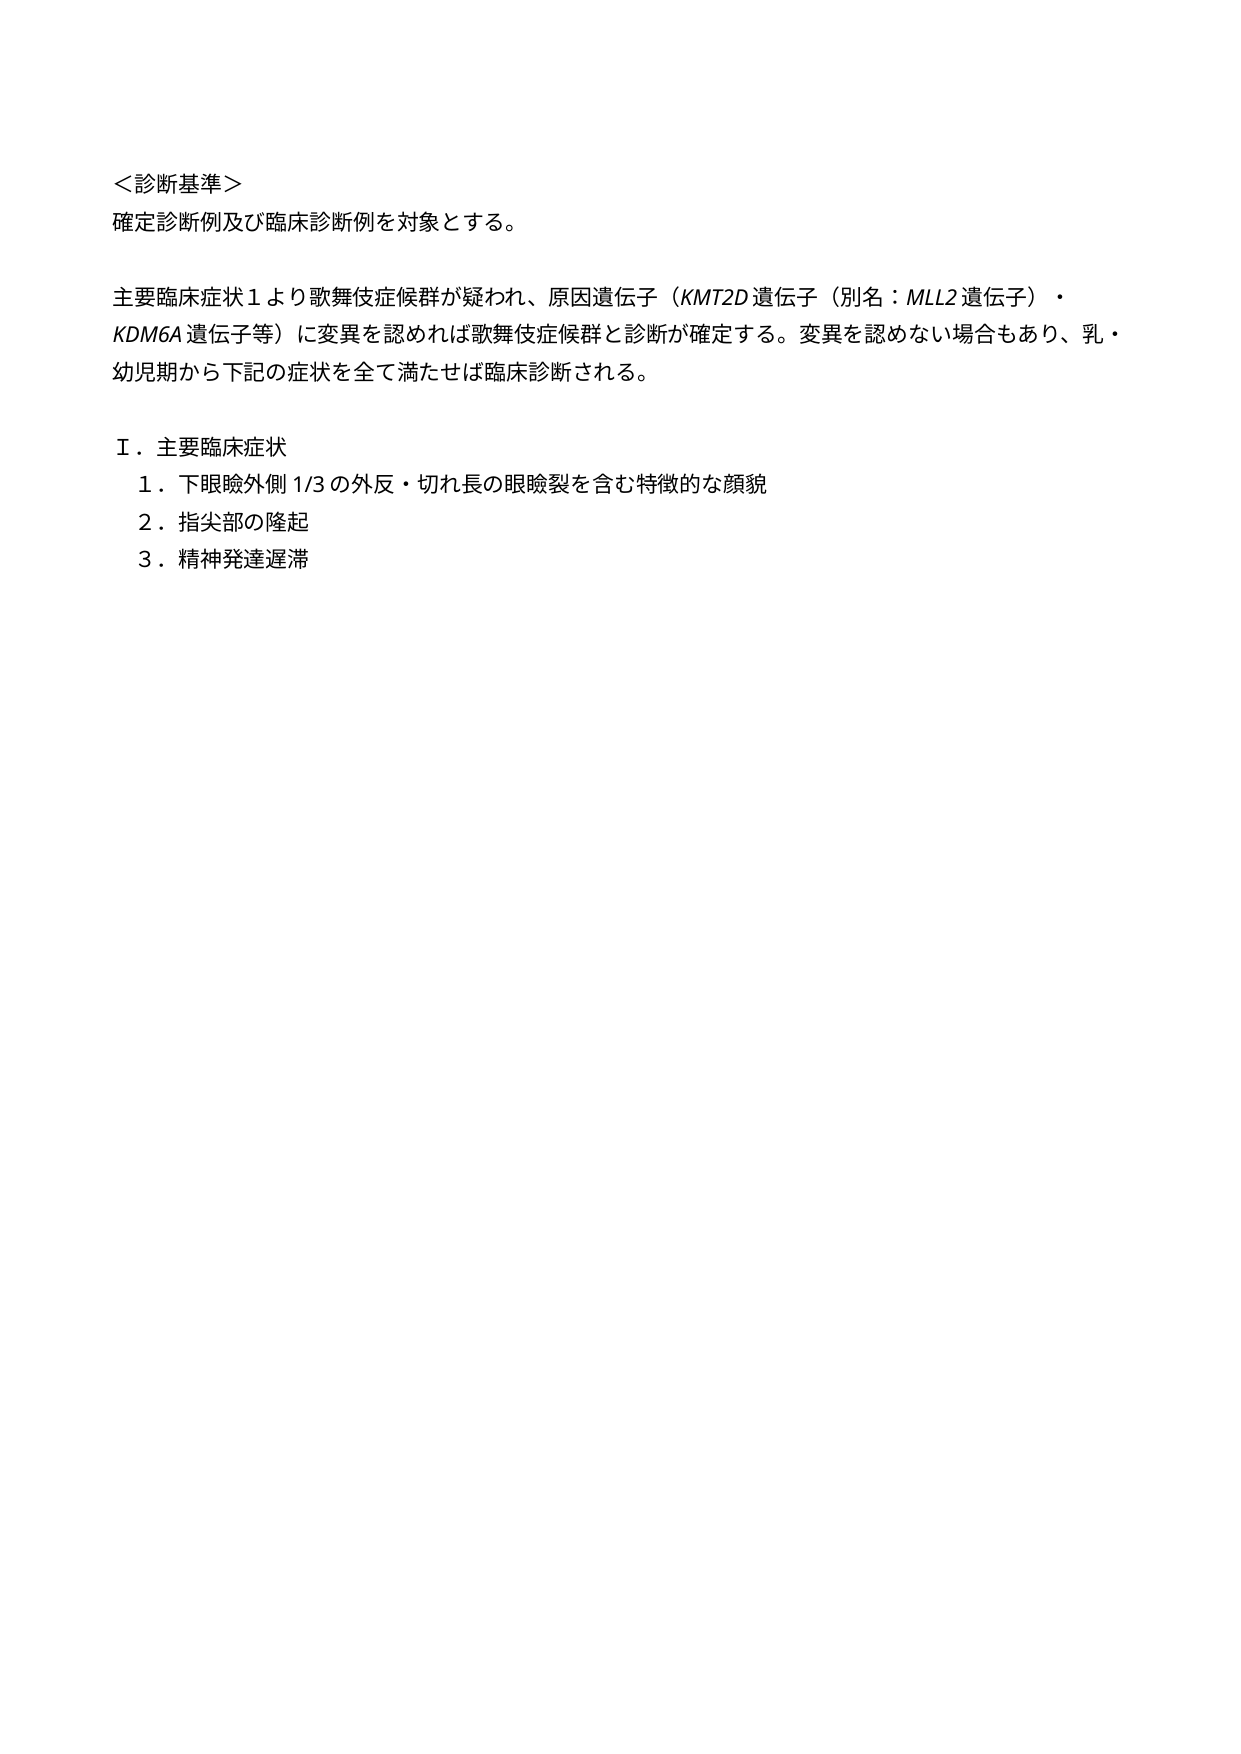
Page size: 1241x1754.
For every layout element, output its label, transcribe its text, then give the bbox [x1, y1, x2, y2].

text ３．精神発達遅滞 [134, 539, 1128, 577]
text 主要臨床症状１より歌舞伎症候群が疑われ、原因遺伝子（KMT2D遺伝子（別名：MLL2遺伝子）・KDM6A遺伝子等）に変異を認めれば歌舞伎症候群と診断が確定する。変異を認めない場合もあり、乳・幼児期から下記の症状を全て満たせば臨床診断される。 [112, 277, 1128, 389]
text ＜診断基準＞ [112, 164, 1128, 202]
text Ｉ．主要臨床症状 [112, 427, 1128, 464]
text 確定診断例及び臨床診断例を対象とする。 [112, 202, 1128, 239]
text ２．指尖部の隆起 [134, 502, 1128, 539]
text １．下眼瞼外側1/3の外反・切れ長の眼瞼裂を含む特徴的な顔貌 [134, 464, 1128, 502]
